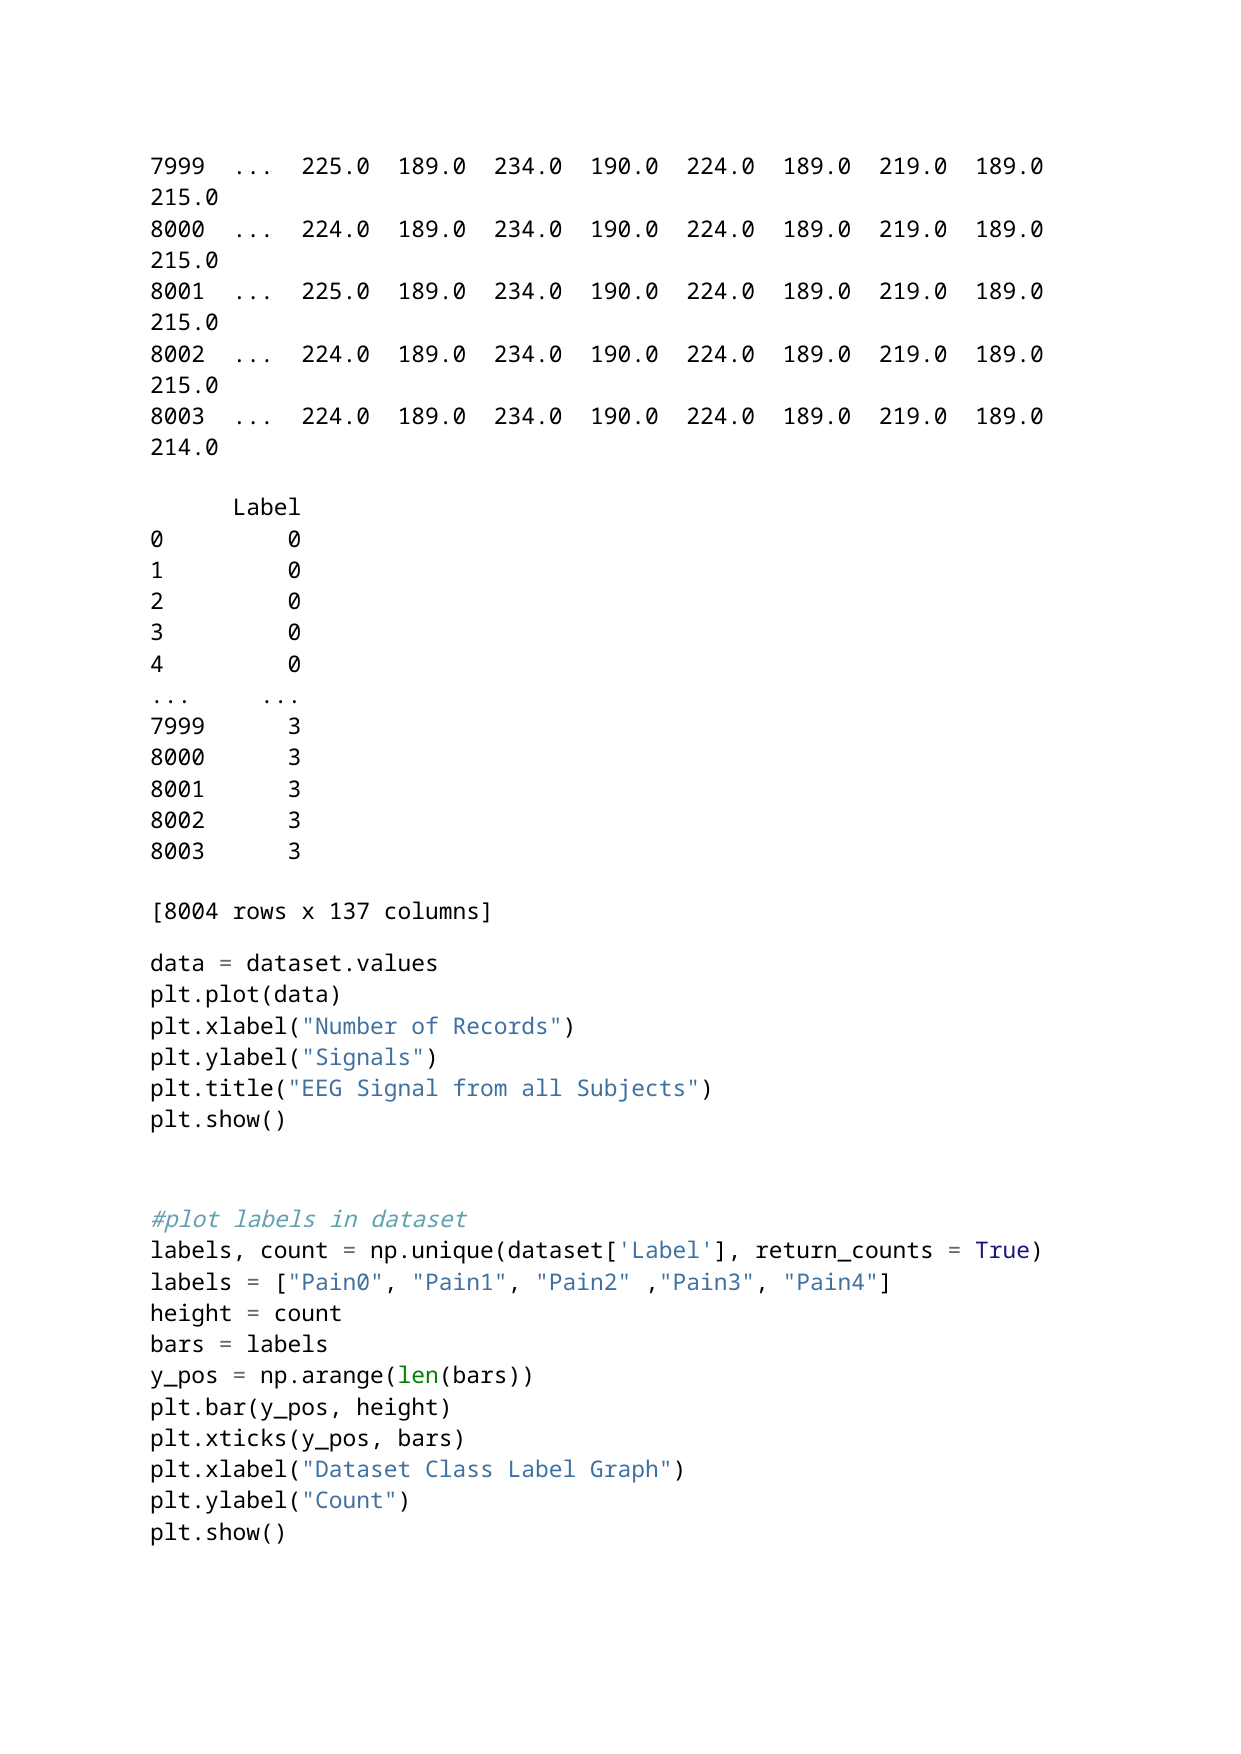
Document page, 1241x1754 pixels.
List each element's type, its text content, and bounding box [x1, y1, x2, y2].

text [150, 150, 1090, 926]
text #plot labels in dataset labels, count = np.unique(dataset['Label'], return_counts = True) labels = ["Pain0", "Pain1", "Pain2" ,"Pain3", "Pain4"] height = count bars = labels y_pos = np.arange(len(bars)) plt.bar(y_pos, height) plt.xticks(y_pos, bars) plt.xlabel("Dataset Class Label Graph") plt.ylabel("Count") plt.show() [150, 1203, 1090, 1547]
text data = dataset.values plt.plot(data) plt.xlabel("Number of Records") plt.ylabel("Signals") plt.title("EEG Signal from all Subjects") plt.show() [150, 947, 1090, 1134]
